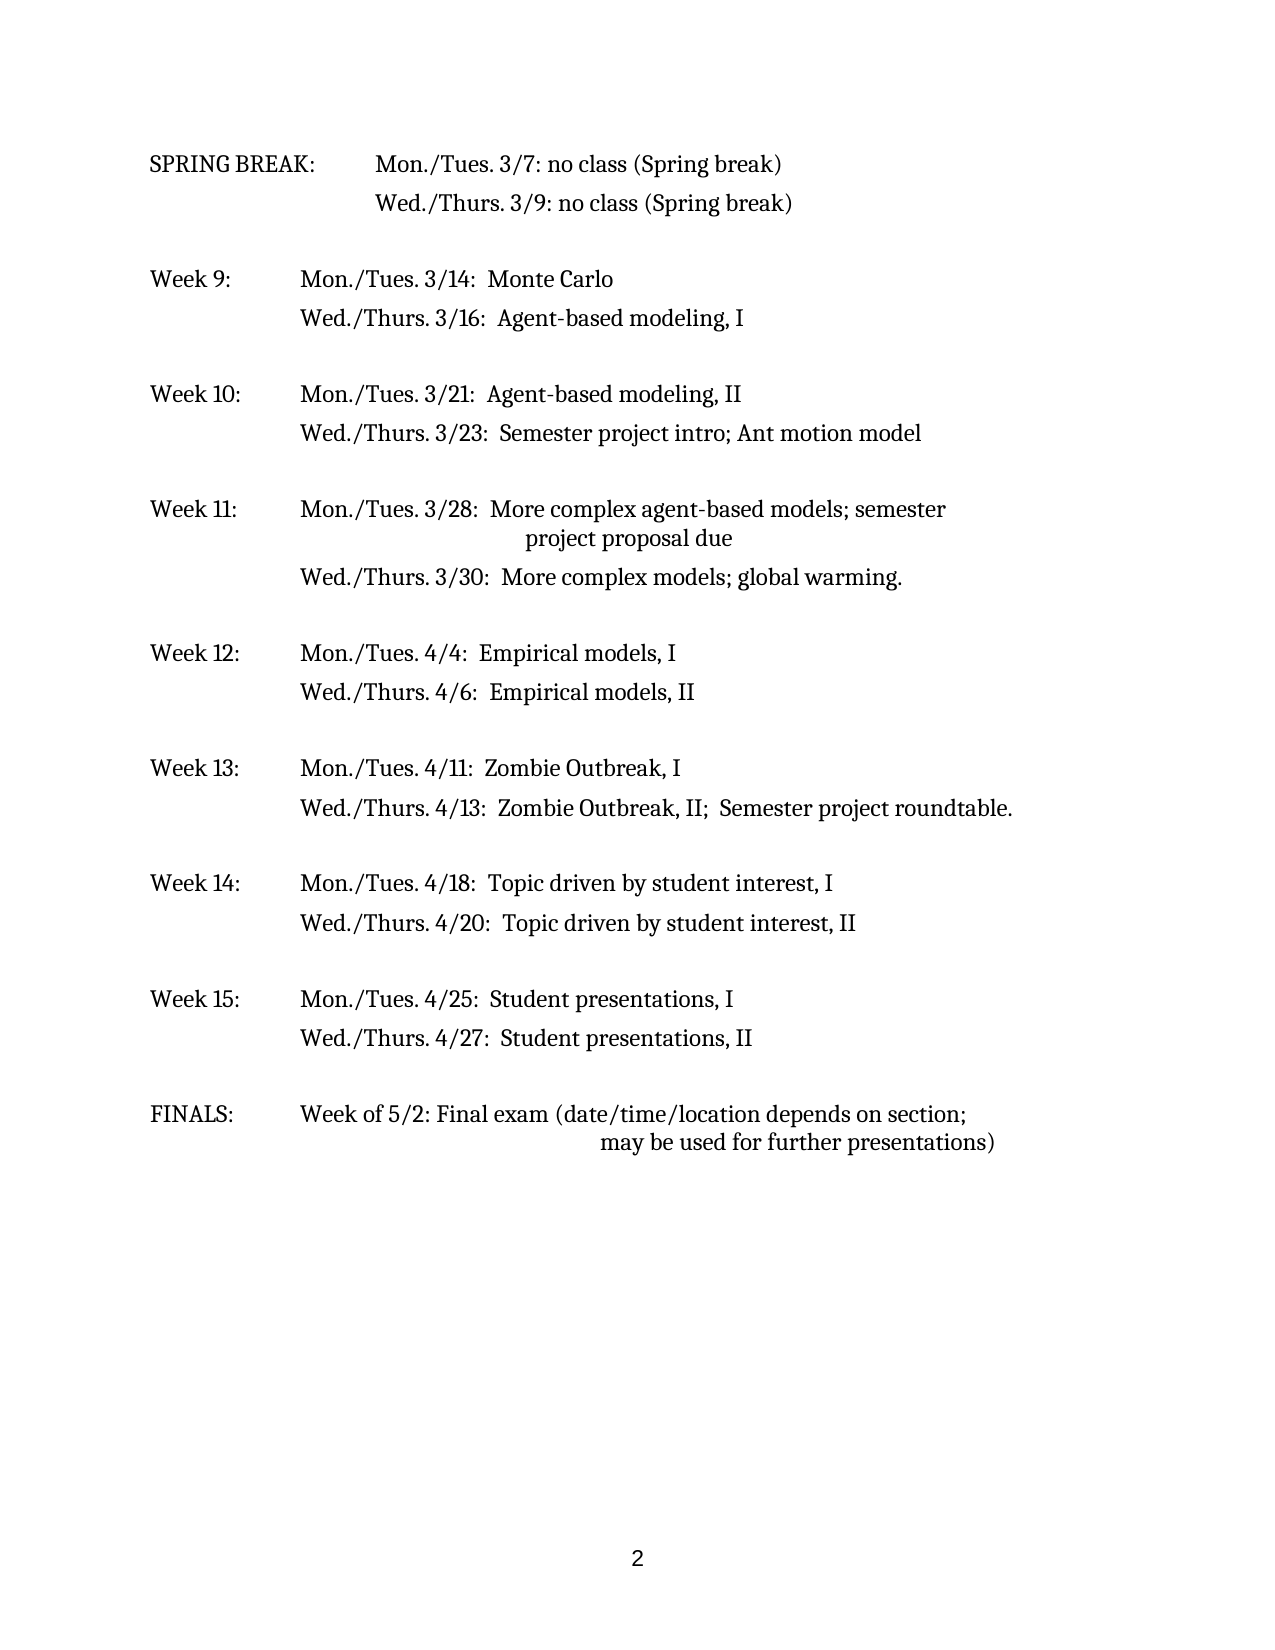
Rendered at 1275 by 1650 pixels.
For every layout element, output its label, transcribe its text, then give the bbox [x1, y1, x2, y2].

text may be used for further presentations) [525, 1128, 1125, 1157]
text Wed./Thurs. 3/30: More complex models; global warming. [225, 563, 1125, 592]
text Week 11: Mon./Tues. 3/28: More complex agent-based models; semester [150, 495, 1125, 524]
text Week 15: Mon./Tues. 4/25: Student presentations, I [150, 984, 1125, 1013]
text Wed./Thurs. 3/23: Semester project intro; Ant motion model [225, 419, 1125, 448]
text Wed./Thurs. 3/16: Agent-based modeling, I [225, 304, 1125, 333]
text Week 14: Mon./Tues. 4/18: Topic driven by student interest, I [150, 869, 1125, 898]
text SPRING BREAK: Mon./Tues. 3/7: no class (Spring break) [150, 150, 1125, 179]
text Week 10: Mon./Tues. 3/21: Agent-based modeling, II [150, 380, 1125, 409]
text Wed./Thurs. 4/6: Empirical models, II [225, 678, 1125, 707]
text Wed./Thurs. 4/13: Zombie Outbreak, II; Semester project roundtable. [225, 793, 1125, 822]
text project proposal due [450, 524, 1125, 553]
text Wed./Thurs. 3/9: no class (Spring break) [300, 189, 1125, 218]
text FINALS: Week of 5/2: Final exam (date/time/location depends on section; [150, 1099, 1125, 1128]
text Week 12: Mon./Tues. 4/4: Empirical models, I [150, 639, 1125, 668]
text Wed./Thurs. 4/27: Student presentations, II [225, 1024, 1125, 1052]
text Week 9: Mon./Tues. 3/14: Monte Carlo [150, 265, 1125, 294]
text Week 13: Mon./Tues. 4/11: Zombie Outbreak, I [150, 754, 1125, 783]
text Wed./Thurs. 4/20: Topic driven by student interest, II [225, 908, 1125, 937]
